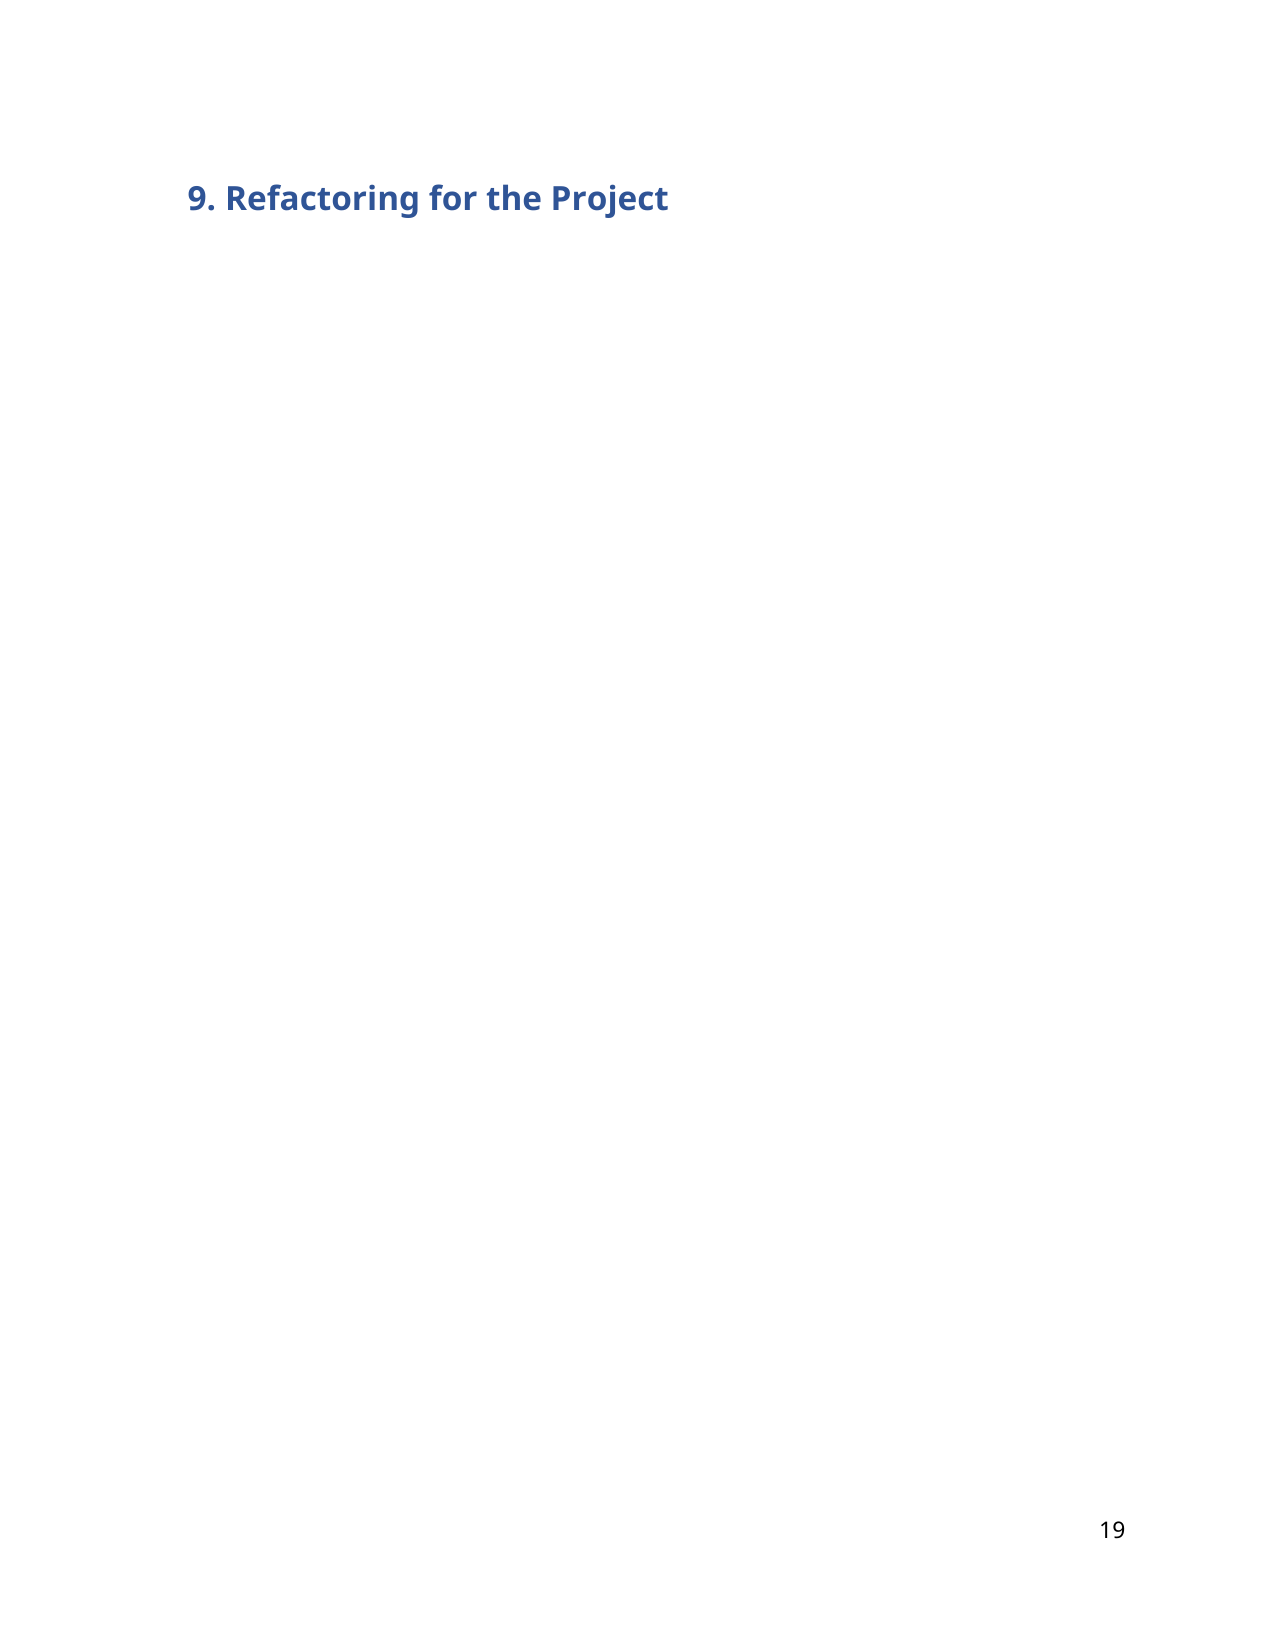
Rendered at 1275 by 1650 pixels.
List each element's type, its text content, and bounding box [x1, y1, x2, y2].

subtitle Refactoring for the Project [187, 175, 1125, 220]
